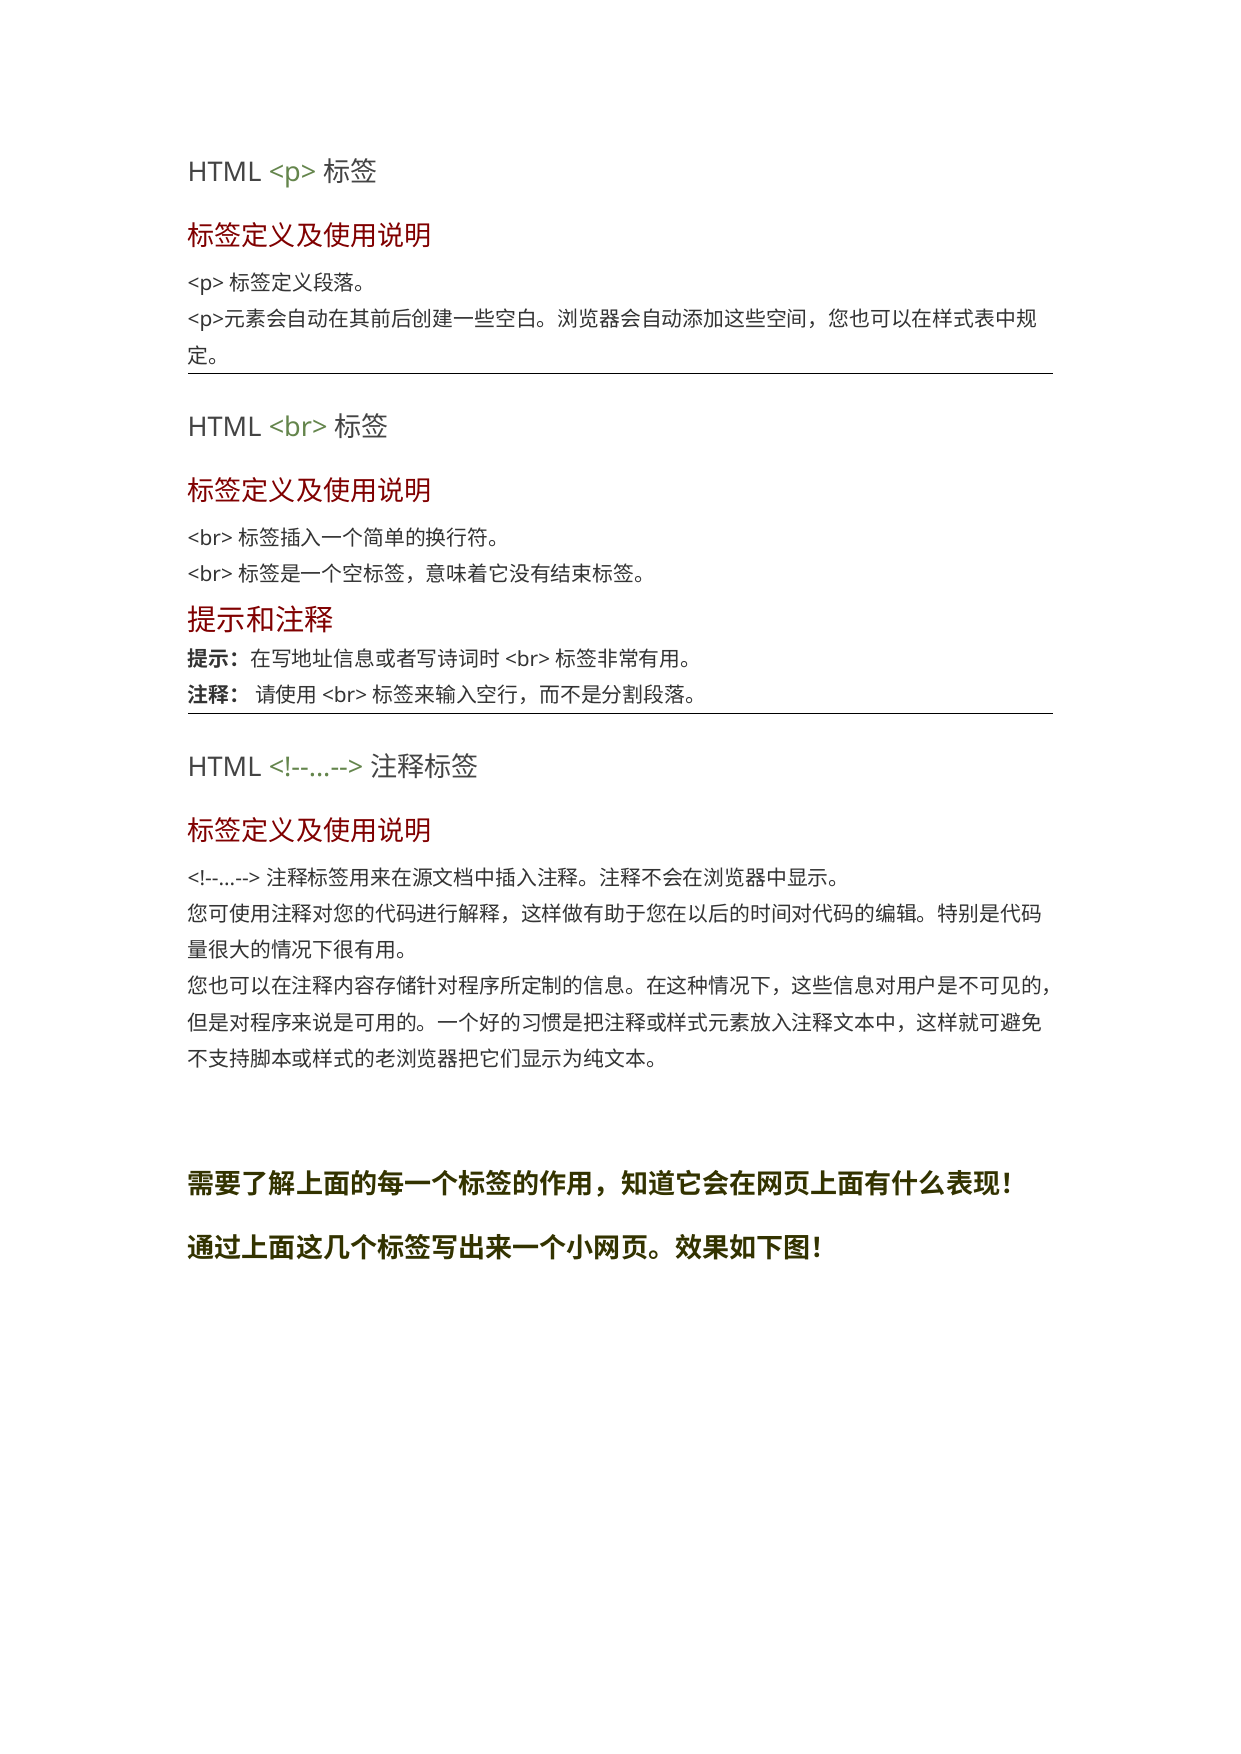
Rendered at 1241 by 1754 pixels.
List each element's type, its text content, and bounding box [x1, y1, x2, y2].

text 您也可以在注释内容存储针对程序所定制的信息。在这种情况下，这些信息对用户是不可见的，但是对程序来说是可用的。一个好的习惯是把注释或样式元素放入注释文本中，这样就可避免不支持脚本或样式的老浏览器把它们显示为纯文本。 [187, 969, 1053, 1072]
subtitle HTML <br> 标签 [187, 405, 1053, 444]
text 您可使用注释对您的代码进行解释，这样做有助于您在以后的时间对代码的编辑。特别是代码量很大的情况下很有用。 [187, 897, 1053, 963]
text 提示：在写地址信息或者写诗词时 <br> 标签非常有用。 [187, 642, 1053, 672]
text <p>元素会自动在其前后创建一些空白。浏览器会自动添加这些空间，您也可以在样式表中规定。 [187, 302, 1053, 374]
text 注释： 请使用 <br> 标签来输入空行，而不是分割段落。 [187, 678, 1053, 713]
text <br> 标签是一个空标签，意味着它没有结束标签。 [187, 557, 1053, 588]
subtitle 标签定义及使用说明 [187, 469, 1053, 508]
subtitle HTML <p> 标签 [187, 150, 1053, 189]
subtitle 需要了解上面的每一个标签的作用，知道它会在网页上面有什么表现！ [187, 1162, 1053, 1201]
subtitle 标签定义及使用说明 [187, 809, 1053, 848]
text <p> 标签定义段落。 [187, 266, 1053, 296]
subtitle HTML <!--...--> 注释标签 [187, 744, 1053, 784]
text <!--...--> 注释标签用来在源文档中插入注释。注释不会在浏览器中显示。 [187, 861, 1053, 891]
subtitle 通过上面这几个标签写出来一个小网页。效果如下图！ [187, 1226, 1053, 1265]
subtitle 标签定义及使用说明 [187, 214, 1053, 254]
text <br> 标签插入一个简单的换行符。 [187, 521, 1053, 551]
subtitle 提示和注释 [187, 597, 1053, 639]
